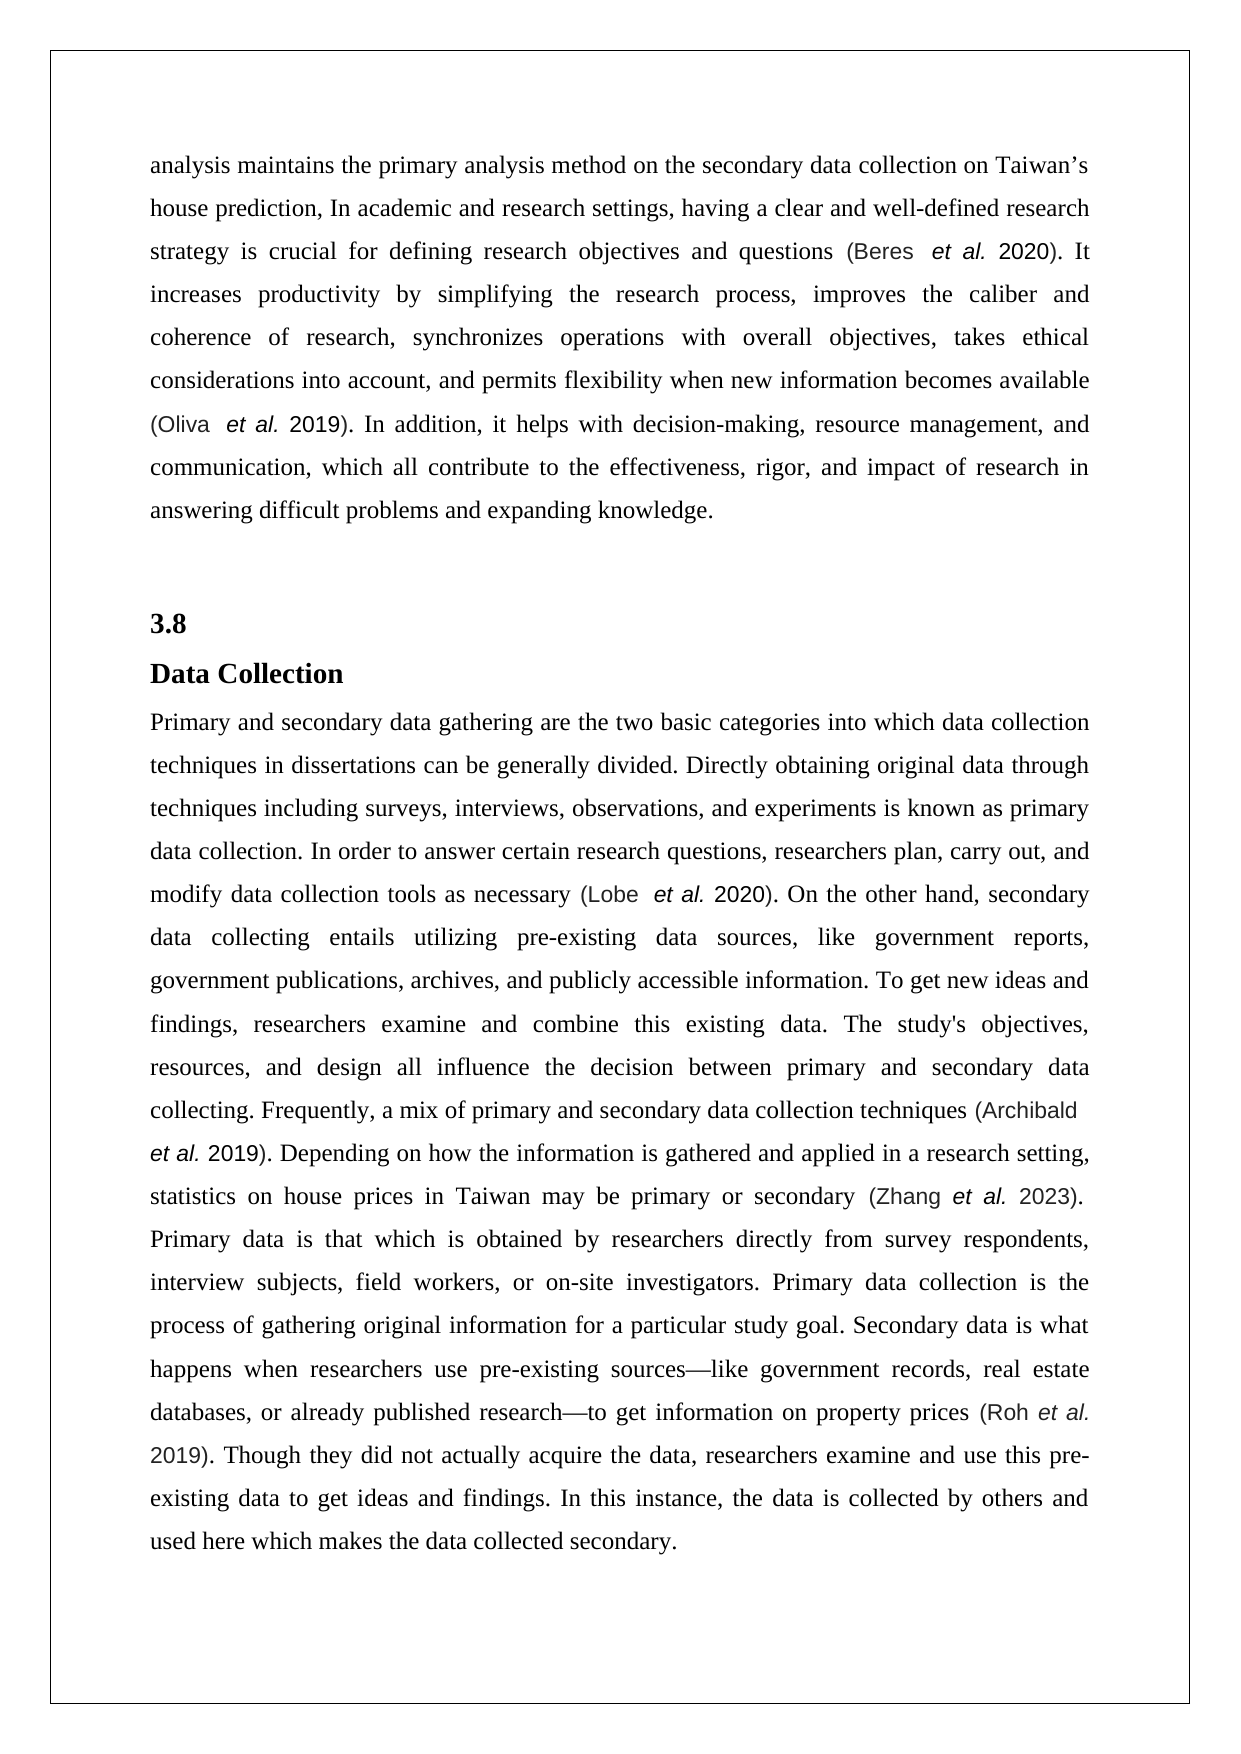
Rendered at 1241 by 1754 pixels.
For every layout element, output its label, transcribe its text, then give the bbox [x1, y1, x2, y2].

text Data Collection [150, 657, 1090, 690]
text 3.8 [150, 606, 1090, 640]
text Primary and secondary data gathering are the two basic categories into which data collection techniques in dissertations can be generally divided. Directly obtaining original data through techniques including surveys, interviews, observations, and experiments is known as primary data collection. In order to answer certain research questions, researchers plan, carry out, and modify data collection tools as necessary (Lobe et al. 2020). On the other hand, secondary data collecting entails utilizing pre-existing data sources, like government reports, government publications, archives, and publicly accessible information. To get new ideas and findings, researchers examine and combine this existing data. The study's objectives, resources, and design all influence the decision between primary and secondary data collecting. Frequently, a mix of primary and secondary data collection techniques (Archibald et al. 2019). Depending on how the information is gathered and applied in a research setting, statistics on house prices in Taiwan may be primary or secondary (Zhang et al. 2023). Primary data is that which is obtained by researchers directly from survey respondents, interview subjects, field workers, or on-site investigators. Primary data collection is the process of gathering original information for a particular study goal. Secondary data is what happens when researchers use pre-existing sources—like government records, real estate databases, or already published research—to get information on property prices (Roh et al. 2019). Though they did not actually acquire the data, researchers examine and use this pre-existing data to get ideas and findings. In this instance, the data is collected by others and used here which makes the data collected secondary. [150, 707, 1090, 1555]
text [150, 150, 1090, 524]
